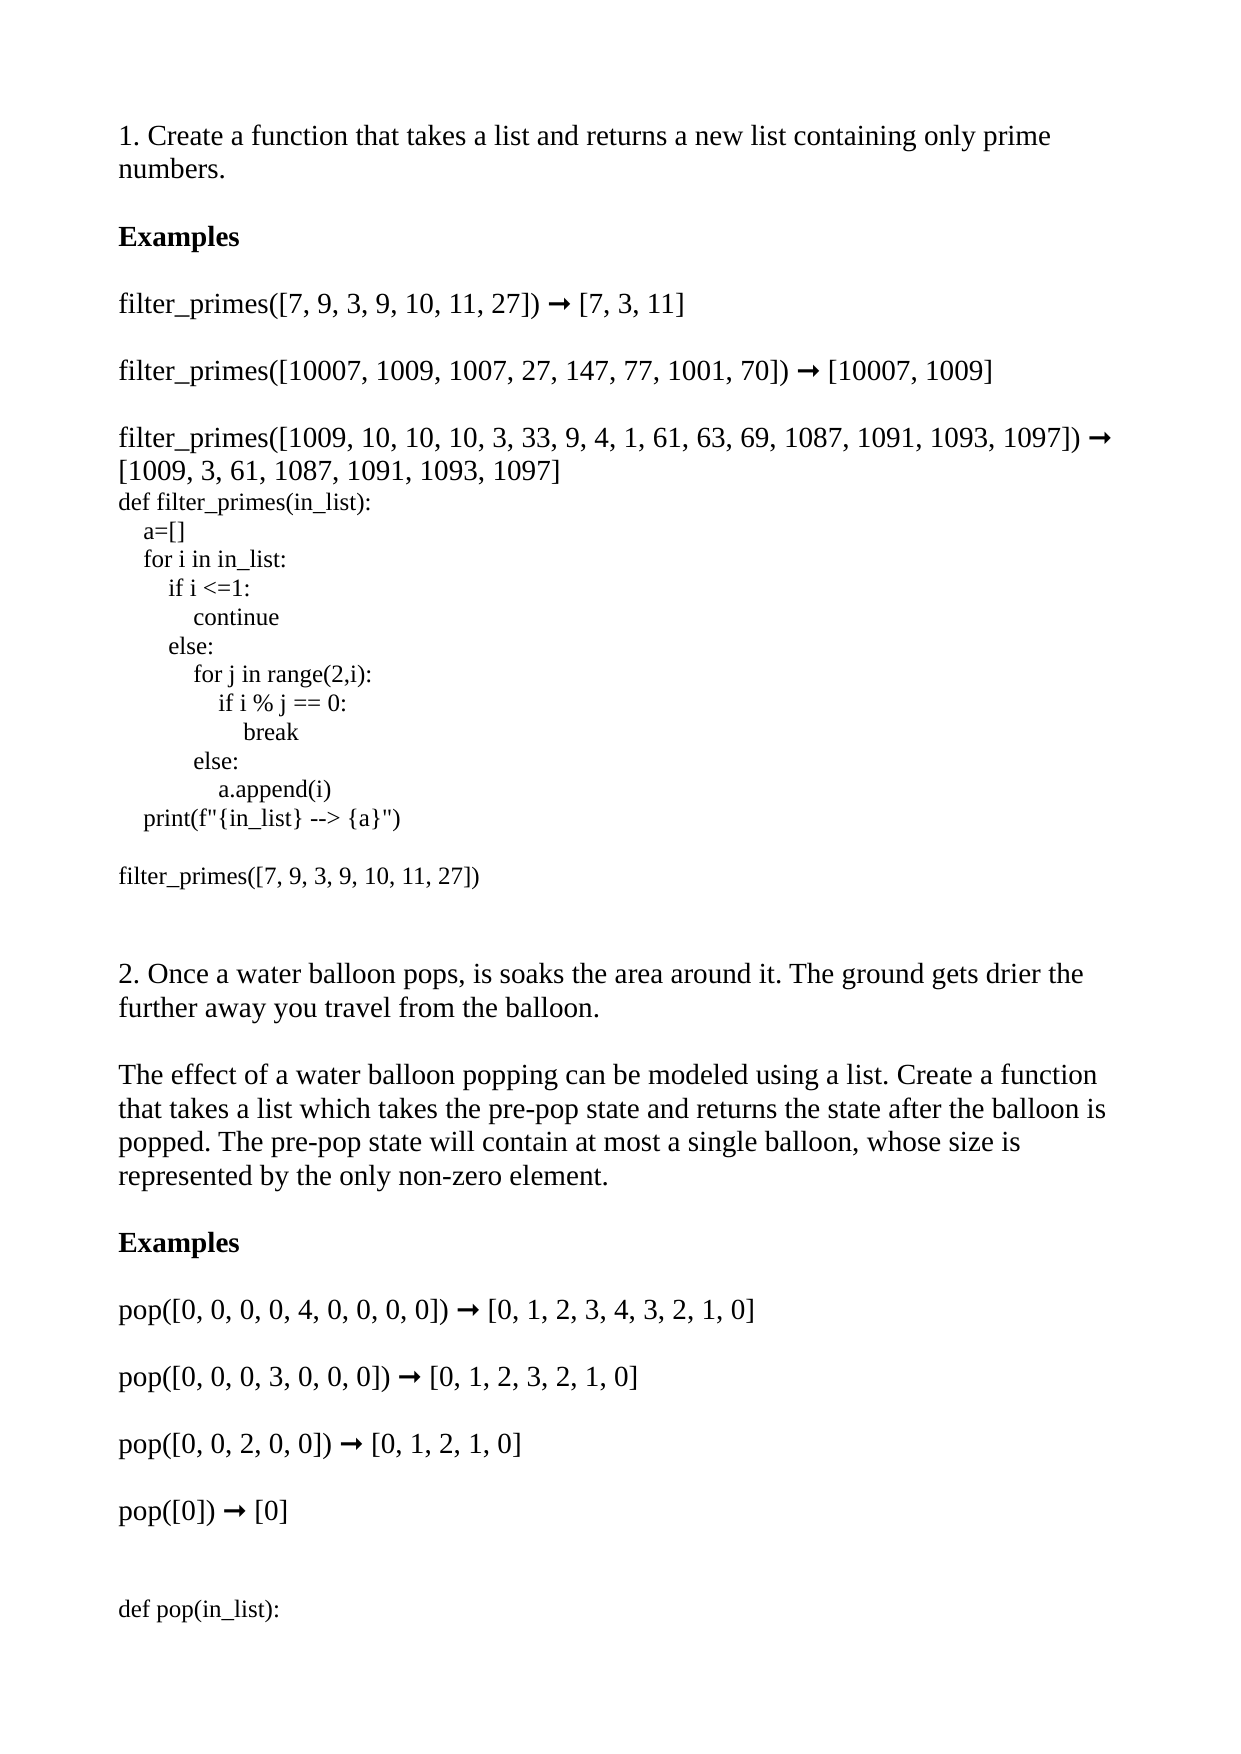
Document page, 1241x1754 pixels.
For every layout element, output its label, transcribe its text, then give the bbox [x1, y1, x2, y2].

text if i <=1: [118, 573, 1122, 602]
text if i % j == 0: [118, 688, 1122, 717]
text filter_primes([10007, 1009, 1007, 27, 147, 77, 1001, 70]) ➞ [10007, 1009] [118, 353, 1122, 386]
text def pop(in_list): [118, 1594, 1122, 1623]
text pop([0, 0, 2, 0, 0]) ➞ [0, 1, 2, 1, 0] [118, 1426, 1122, 1460]
text Examples [118, 219, 1122, 252]
text break [118, 717, 1122, 746]
text pop([0]) ➞ [0] [118, 1493, 1122, 1527]
text The effect of a water balloon popping can be modeled using a list. Create a function that takes a list which takes the pre-pop state and returns the state after the balloon is popped. The pre-pop state will contain at most a single balloon, whose size is represented by the only non-zero element. [118, 1057, 1122, 1191]
text a=[] [118, 516, 1122, 544]
text 2. Once a water balloon pops, is soaks the area around it. The ground gets drier the further away you travel from the balloon. [118, 957, 1122, 1024]
text for j in range(2,i): [118, 659, 1122, 688]
text pop([0, 0, 0, 3, 0, 0, 0]) ➞ [0, 1, 2, 3, 2, 1, 0] [118, 1359, 1122, 1393]
text print(f"{in_list} --> {a}") [118, 803, 1122, 832]
text Examples [118, 1225, 1122, 1258]
text else: [118, 631, 1122, 659]
text filter_primes([7, 9, 3, 9, 10, 11, 27]) ➞ [7, 3, 11] [118, 286, 1122, 319]
text filter_primes([7, 9, 3, 9, 10, 11, 27]) [118, 861, 1122, 889]
text for i in in_list: [118, 544, 1122, 573]
text pop([0, 0, 0, 0, 4, 0, 0, 0, 0]) ➞ [0, 1, 2, 3, 4, 3, 2, 1, 0] [118, 1292, 1122, 1326]
text a.append(i) [118, 774, 1122, 803]
text else: [118, 746, 1122, 774]
text filter_primes([1009, 10, 10, 10, 3, 33, 9, 4, 1, 61, 63, 69, 1087, 1091, 1093, 1097]) ➞ [1009, 3, 61, 1087, 1091, 1093, 1097] [118, 420, 1122, 487]
text 1. Create a function that takes a list and returns a new list containing only prime numbers. [118, 118, 1122, 185]
text def filter_primes(in_list): [118, 487, 1122, 516]
text continue [118, 602, 1122, 631]
